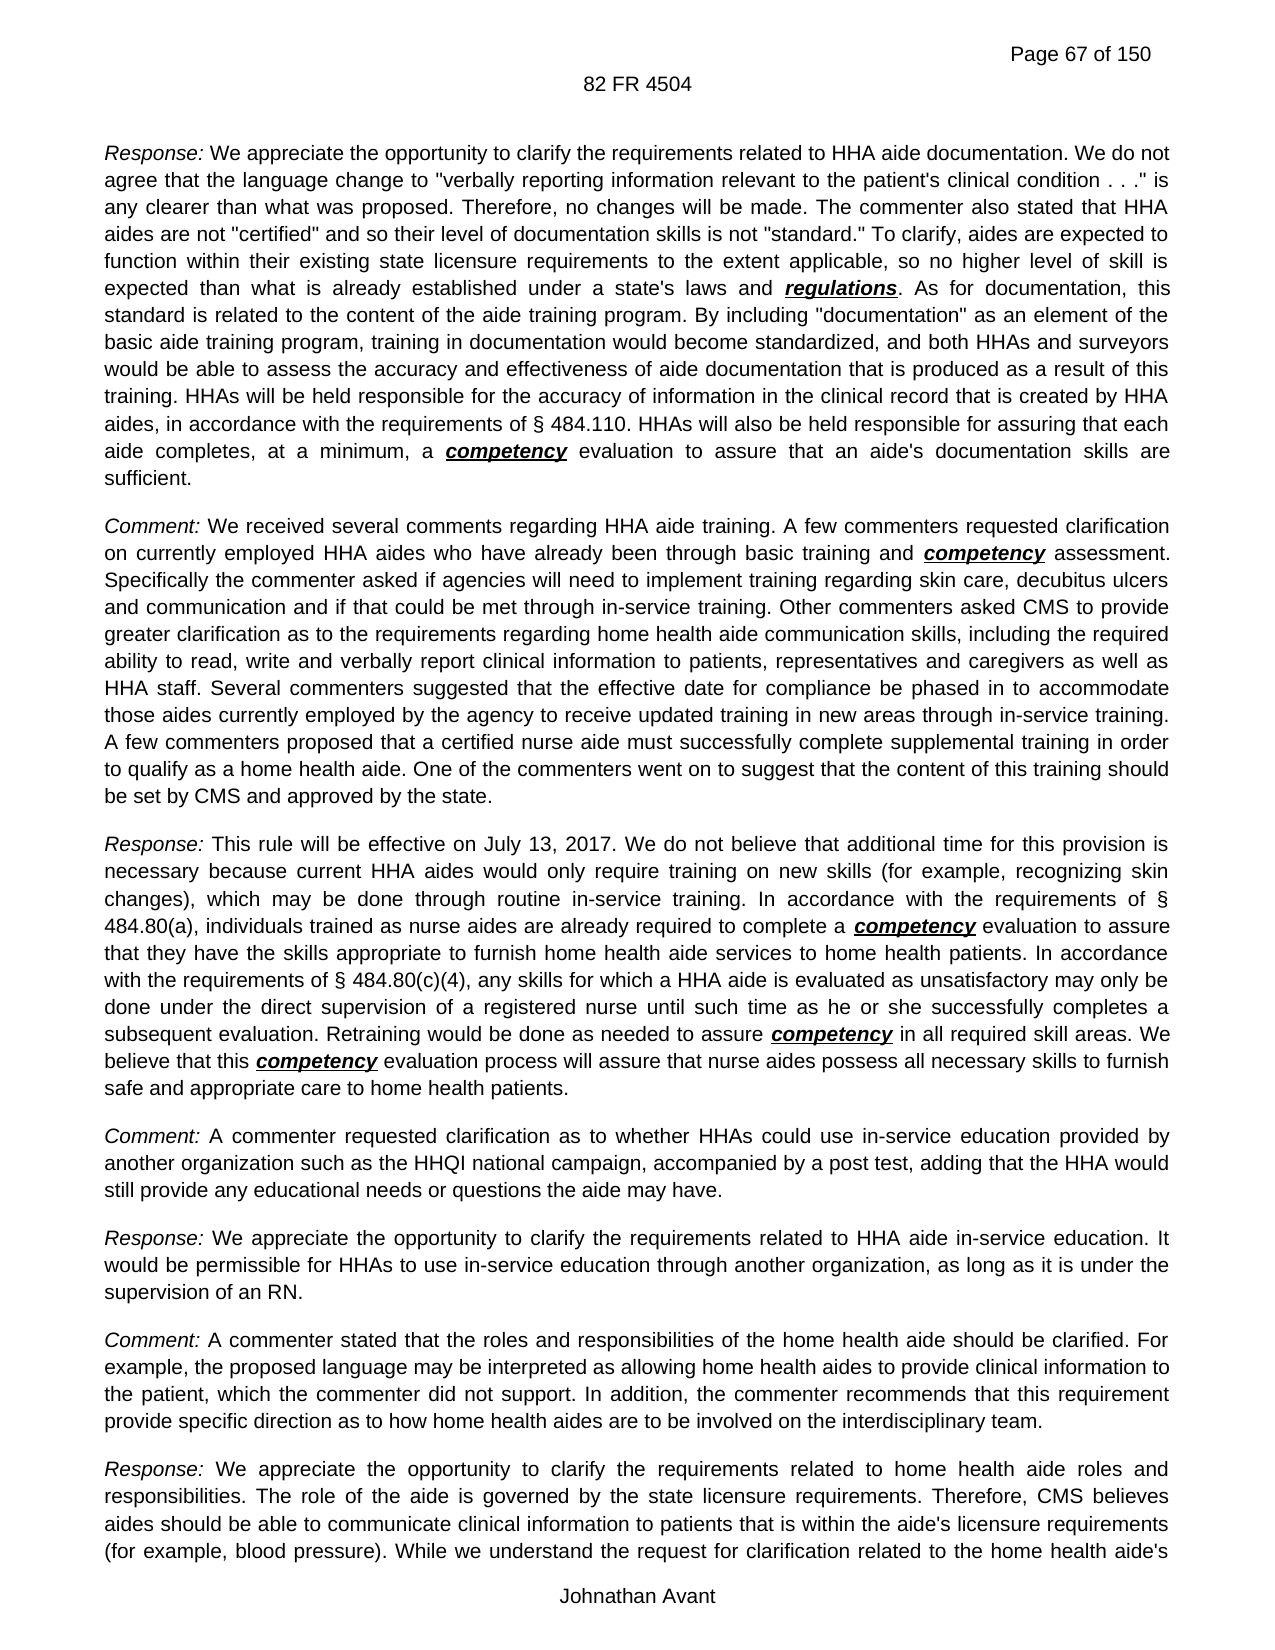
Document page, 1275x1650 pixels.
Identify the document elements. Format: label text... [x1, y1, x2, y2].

text Comment: A commenter requested clarification as to whether HHAs could use in-service education provided by another organization such as the HHQI national campaign, accompanied by a post test, adding that the HHA would still provide any educational needs or questions the aide may have. [104, 1121, 1171, 1202]
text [104, 1454, 1171, 1562]
text Response: This rule will be effective on July 13, 2017. We do not believe that additional time for this provision is necessary because current HHA aides would only require training on new skills (for example, recognizing skin changes), which may be done through routine in-service training. In accordance with the requirements of § 484.80(a), individuals trained as nurse aides are already required to complete a competency evaluation to assure that they have the skills appropriate to furnish home health aide services to home health patients. In accordance with the requirements of § 484.80(c)(4), any skills for which a HHA aide is evaluated as unsatisfactory may only be done under the direct supervision of a registered nurse until such time as he or she successfully completes a subsequent evaluation. Retraining would be done as needed to assure competency in all required skill areas. We believe that this competency evaluation process will assure that nurse aides possess all necessary skills to furnish safe and appropriate care to home health patients. [104, 829, 1171, 1100]
text Comment: A commenter stated that the roles and responsibilities of the home health aide should be clarified. For example, the proposed language may be interpreted as allowing home health aides to provide clinical information to the patient, which the commenter did not support. In addition, the commenter recommends that this requirement provide specific direction as to how home health aides are to be involved on the interdisciplinary team. [104, 1325, 1171, 1433]
text Response: We appreciate the opportunity to clarify the requirements related to HHA aide in-service education. It would be permissible for HHAs to use in-service education through another organization, as long as it is under the supervision of an RN. [104, 1223, 1171, 1304]
text Comment: We received several comments regarding HHA aide training. A few commenters requested clarification on currently employed HHA aides who have already been through basic training and competency assessment. Specifically the commenter asked if agencies will need to implement training regarding skin care, decubitus ulcers and communication and if that could be met through in-service training. Other commenters asked CMS to provide greater clarification as to the requirements regarding home health aide communication skills, including the required ability to read, write and verbally report clinical information to patients, representatives and caregivers as well as HHA staff. Several commenters suggested that the effective date for compliance be phased in to accommodate those aides currently employed by the agency to receive updated training in new areas through in-service training. A few commenters proposed that a certified nurse aide must successfully complete supplemental training in order to qualify as a home health aide. One of the commenters went on to suggest that the content of this training should be set by CMS and approved by the state. [104, 510, 1171, 808]
text Response: We appreciate the opportunity to clarify the requirements related to HHA aide documentation. We do not agree that the language change to "verbally reporting information relevant to the patient's clinical condition . . ." is any clearer than what was proposed. Therefore, no changes will be made. The commenter also stated that HHA aides are not "certified" and so their level of documentation skills is not "standard." To clarify, aides are expected to function within their existing state licensure requirements to the extent applicable, so no higher level of skill is expected than what is already established under a state's laws and regulations. As for documentation, this standard is related to the content of the aide training program. By including "documentation" as an element of the basic aide training program, training in documentation would become standardized, and both HHAs and surveyors would be able to assess the accuracy and effectiveness of aide documentation that is produced as a result of this training. HHAs will be held responsible for the accuracy of information in the clinical record that is created by HHA aides, in accordance with the requirements of § 484.110. HHAs will also be held responsible for assuring that each aide completes, at a minimum, a competency evaluation to assure that an aide's documentation skills are sufficient. [104, 137, 1171, 489]
